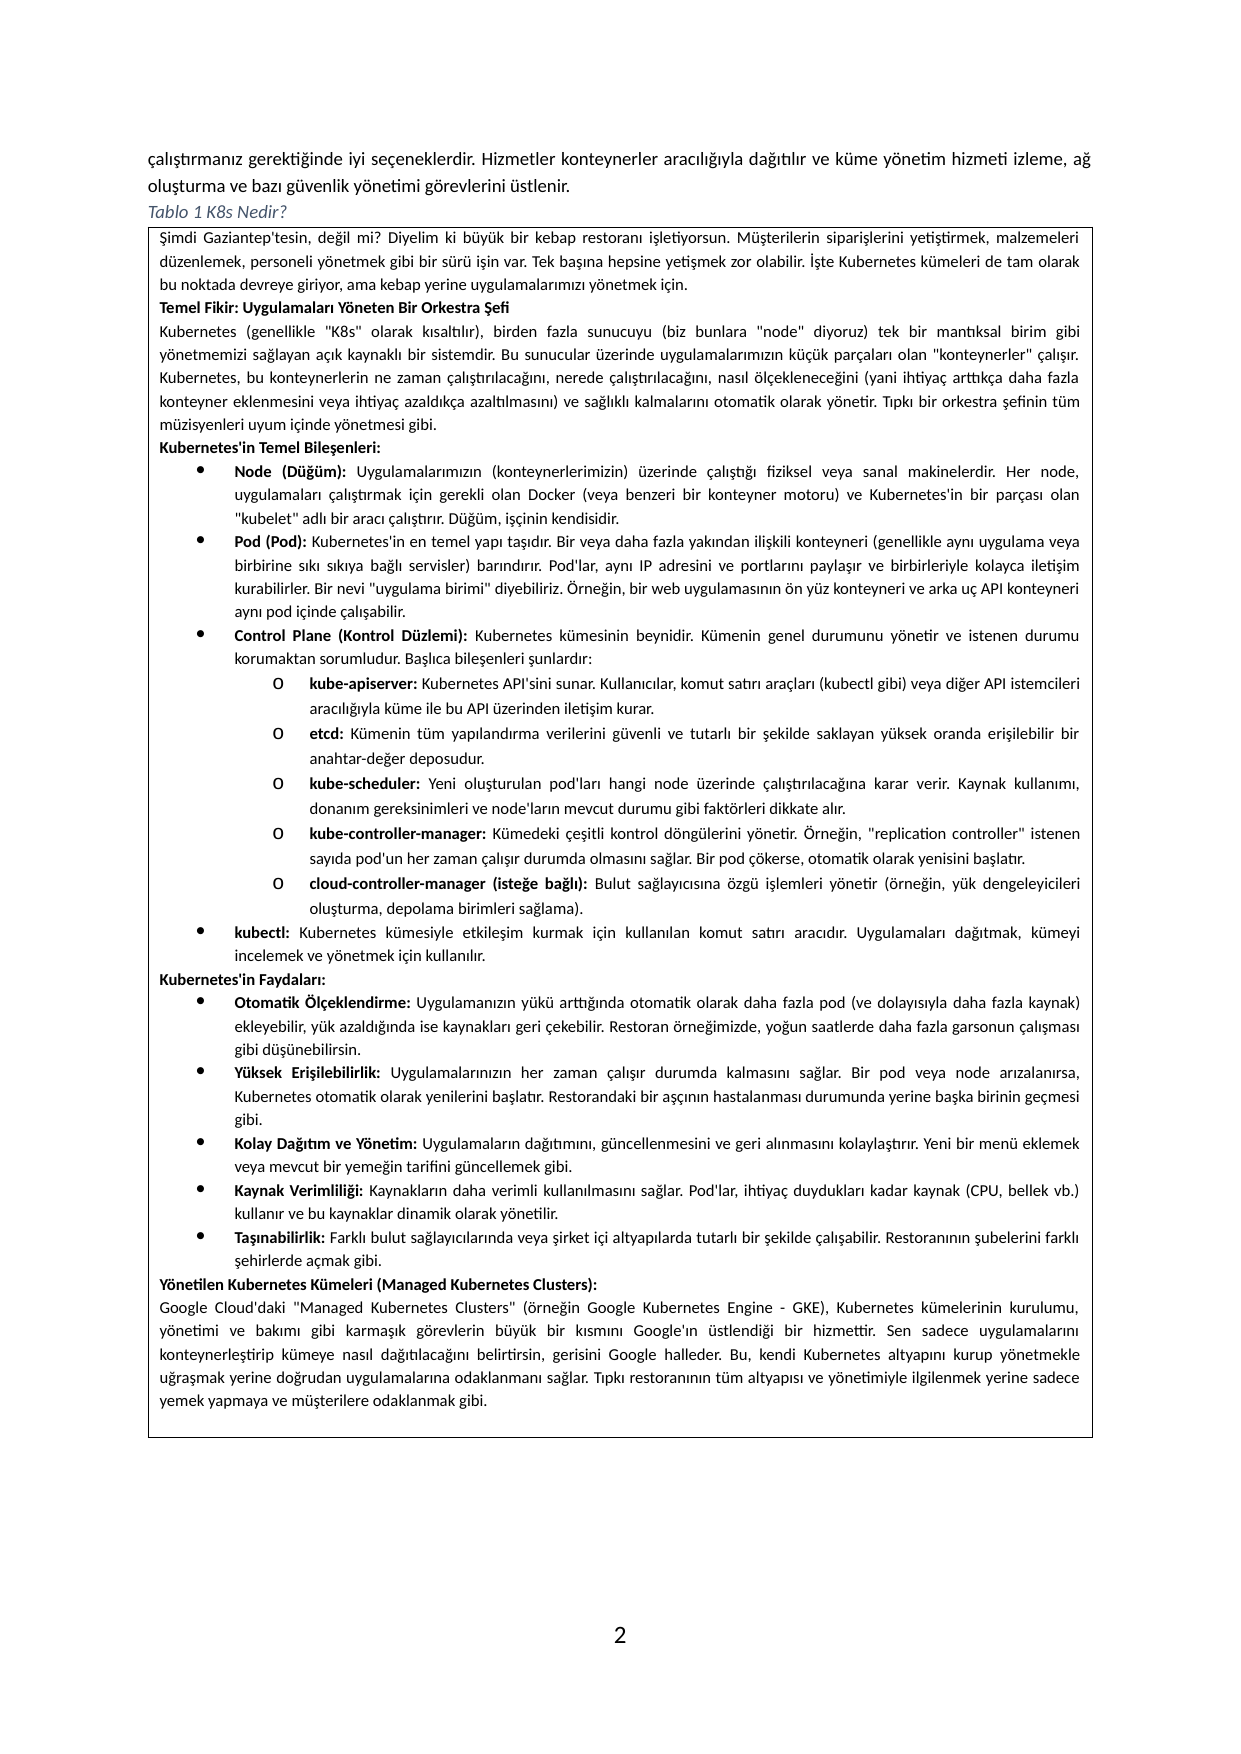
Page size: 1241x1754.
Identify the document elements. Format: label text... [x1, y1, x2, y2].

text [148, 148, 1093, 197]
table_header Şimdi Gaziantep'tesin, değil mi? Diyelim ki büyük bir kebap restoranı işletiyorsun. Müşterilerin siparişlerini yetiştirmek, malzemeleri düzenlemek, personeli yönetmek gibi bir sürü işin var. Tek başına hepsine yetişmek zor olabilir. İşte Kubernetes kümeleri de tam olarak bu noktada devreye giriyor, ama kebap yerine uygulamalarımızı yönetmek için. Temel Fikir: Uygulamaları Yöneten Bir Orkestra Şefi Kubernetes (genellikle "K8s" olarak kısaltılır), birden fazla sunucuyu (biz bunlara "node" diyoruz) tek bir mantıksal birim gibi yönetmemizi sağlayan açık kaynaklı bir sistemdir. Bu sunucular üzerinde uygulamalarımızın küçük parçaları olan "konteynerler" çalışır. Kubernetes, bu konteynerlerin ne zaman çalıştırılacağını, nerede çalıştırılacağını, nasıl ölçekleneceğini (yani ihtiyaç arttıkça daha fazla konteyner eklenmesini veya ihtiyaç azaldıkça azaltılmasını) ve sağlıklı kalmalarını otomatik olarak yönetir. Tıpkı bir orkestra şefinin tüm müzisyenleri uyum içinde yönetmesi gibi. Kubernetes'in Temel Bileşenleri: Node (Düğüm): Uygulamalarımızın (konteynerlerimizin) üzerinde çalıştığı fiziksel veya sanal makinelerdir. Her node, uygulamaları çalıştırmak için gerekli olan Docker (veya benzeri bir konteyner motoru) ve Kubernetes'in bir parçası olan "kubelet" adlı bir aracı çalıştırır. Düğüm, işçinin kendisidir. Pod (Pod): Kubernetes'in en temel yapı taşıdır. Bir veya daha fazla yakından ilişkili konteyneri (genellikle aynı uygulama veya birbirine sıkı sıkıya bağlı servisler) barındırır. Pod'lar, aynı IP adresini ve portlarını paylaşır ve birbirleriyle kolayca iletişim kurabilirler. Bir nevi "uygulama birimi" diyebiliriz. Örneğin, bir web uygulamasının ön yüz konteyneri ve arka uç API konteyneri aynı pod içinde çalışabilir. Control Plane (Kontrol Düzlemi): Kubernetes kümesinin beynidir. Kümenin genel durumunu yönetir ve istenen durumu korumaktan sorumludur. Başlıca bileşenleri şunlardır: kube-apiserver: Kubernetes API'sini sunar. Kullanıcılar, komut satırı araçları (kubectl gibi) veya diğer API istemcileri aracılığıyla küme ile bu API üzerinden iletişim kurar. etcd: Kümenin tüm yapılandırma verilerini güvenli ve tutarlı bir şekilde saklayan yüksek oranda erişilebilir bir anahtar-değer deposudur. kube-scheduler: Yeni oluşturulan pod'ları hangi node üzerinde çalıştırılacağına karar verir. Kaynak kullanımı, donanım gereksinimleri ve node'ların mevcut durumu gibi faktörleri dikkate alır. kube-controller-manager: Kümedeki çeşitli kontrol döngülerini yönetir. Örneğin, "replication controller" istenen sayıda pod'un her zaman çalışır durumda olmasını sağlar. Bir pod çökerse, otomatik olarak yenisini başlatır. cloud-controller-manager (isteğe bağlı): Bulut sağlayıcısına özgü işlemleri yönetir (örneğin, yük dengeleyicileri oluşturma, depolama birimleri sağlama). kubectl: Kubernetes kümesiyle etkileşim kurmak için kullanılan komut satırı aracıdır. Uygulamaları dağıtmak, kümeyi incelemek ve yönetmek için kullanılır. Kubernetes'in Faydaları: Otomatik Ölçeklendirme: Uygulamanızın yükü arttığında otomatik olarak daha fazla pod (ve dolayısıyla daha fazla kaynak) ekleyebilir, yük azaldığında ise kaynakları geri çekebilir. Restoran örneğimizde, yoğun saatlerde daha fazla garsonun çalışması gibi düşünebilirsin. Yüksek Erişilebilirlik: Uygulamalarınızın her zaman çalışır durumda kalmasını sağlar. Bir pod veya node arızalanırsa, Kubernetes otomatik olarak yenilerini başlatır. Restorandaki bir aşçının hastalanması durumunda yerine başka birinin geçmesi gibi. Kolay Dağıtım ve Yönetim: Uygulamaların dağıtımını, güncellenmesini ve geri alınmasını kolaylaştırır. Yeni bir menü eklemek veya mevcut bir yemeğin tarifini güncellemek gibi. Kaynak Verimliliği: Kaynakların daha verimli kullanılmasını sağlar. Pod'lar, ihtiyaç duydukları kadar kaynak (CPU, bellek vb.) kullanır ve bu kaynaklar dinamik olarak yönetilir. Taşınabilirlik: Farklı bulut sağlayıcılarında veya şirket içi altyapılarda tutarlı bir şekilde çalışabilir. Restoranının şubelerini farklı şehirlerde açmak gibi. Yönetilen Kubernetes Kümeleri (Managed Kubernetes Clusters): Google Cloud'daki "Managed Kubernetes Clusters" (örneğin Google Kubernetes Engine - GKE), Kubernetes kümelerinin kurulumu, yönetimi ve bakımı gibi karmaşık görevlerin büyük bir kısmını Google'ın üstlendiği bir hizmettir. Sen sadece uygulamalarını konteynerleştirip kümeye nasıl dağıtılacağını belirtirsin, gerisini Google halleder. Bu, kendi Kubernetes altyapını kurup yönetmekle uğraşmak yerine doğrudan uygulamalarına odaklanmanı sağlar. Tıpkı restoranının tüm altyapısı ve yönetimiyle ilgilenmek yerine sadece yemek yapmaya ve müşterilere odaklanmak gibi. [149, 228, 1092, 1437]
